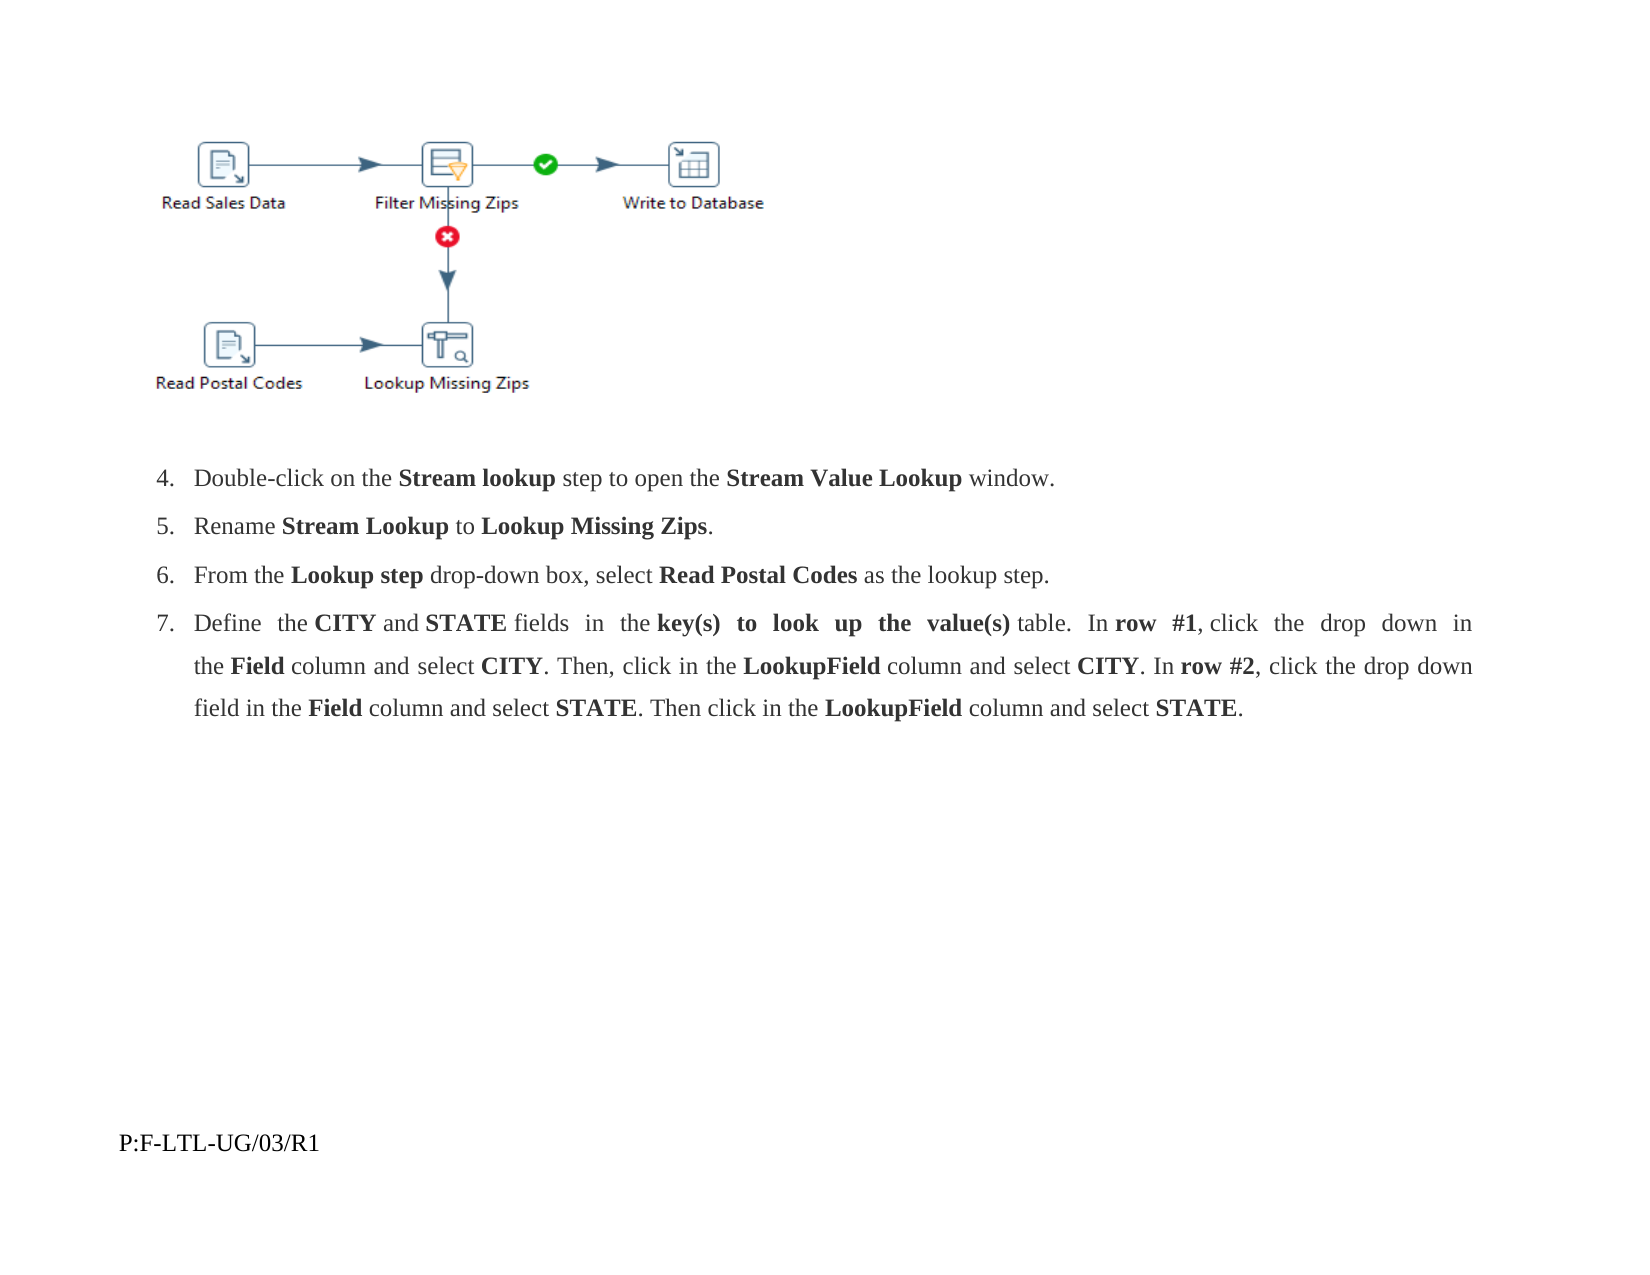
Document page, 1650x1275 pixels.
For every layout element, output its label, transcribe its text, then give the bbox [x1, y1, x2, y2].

list Define the CITY and STATE fields in the key(s) to look up the value(s) table. In row #1, click the drop down in the Field column and select CITY. Then, click in the LookupField column and select CITY. In row #2, click the drop down field in the Field column and select STATE. Then click in the LookupField column and select STATE. [156, 595, 1473, 722]
list From the Lookup step drop-down box, select Read Postal Codes as the lookup step. [156, 546, 1473, 589]
list Double-click on the Stream lookup step to open the Stream Value Lookup window. [156, 449, 1473, 492]
picture [118, 118, 791, 433]
list Rename Stream Lookup to Lookup Missing Zips. [156, 498, 1473, 540]
